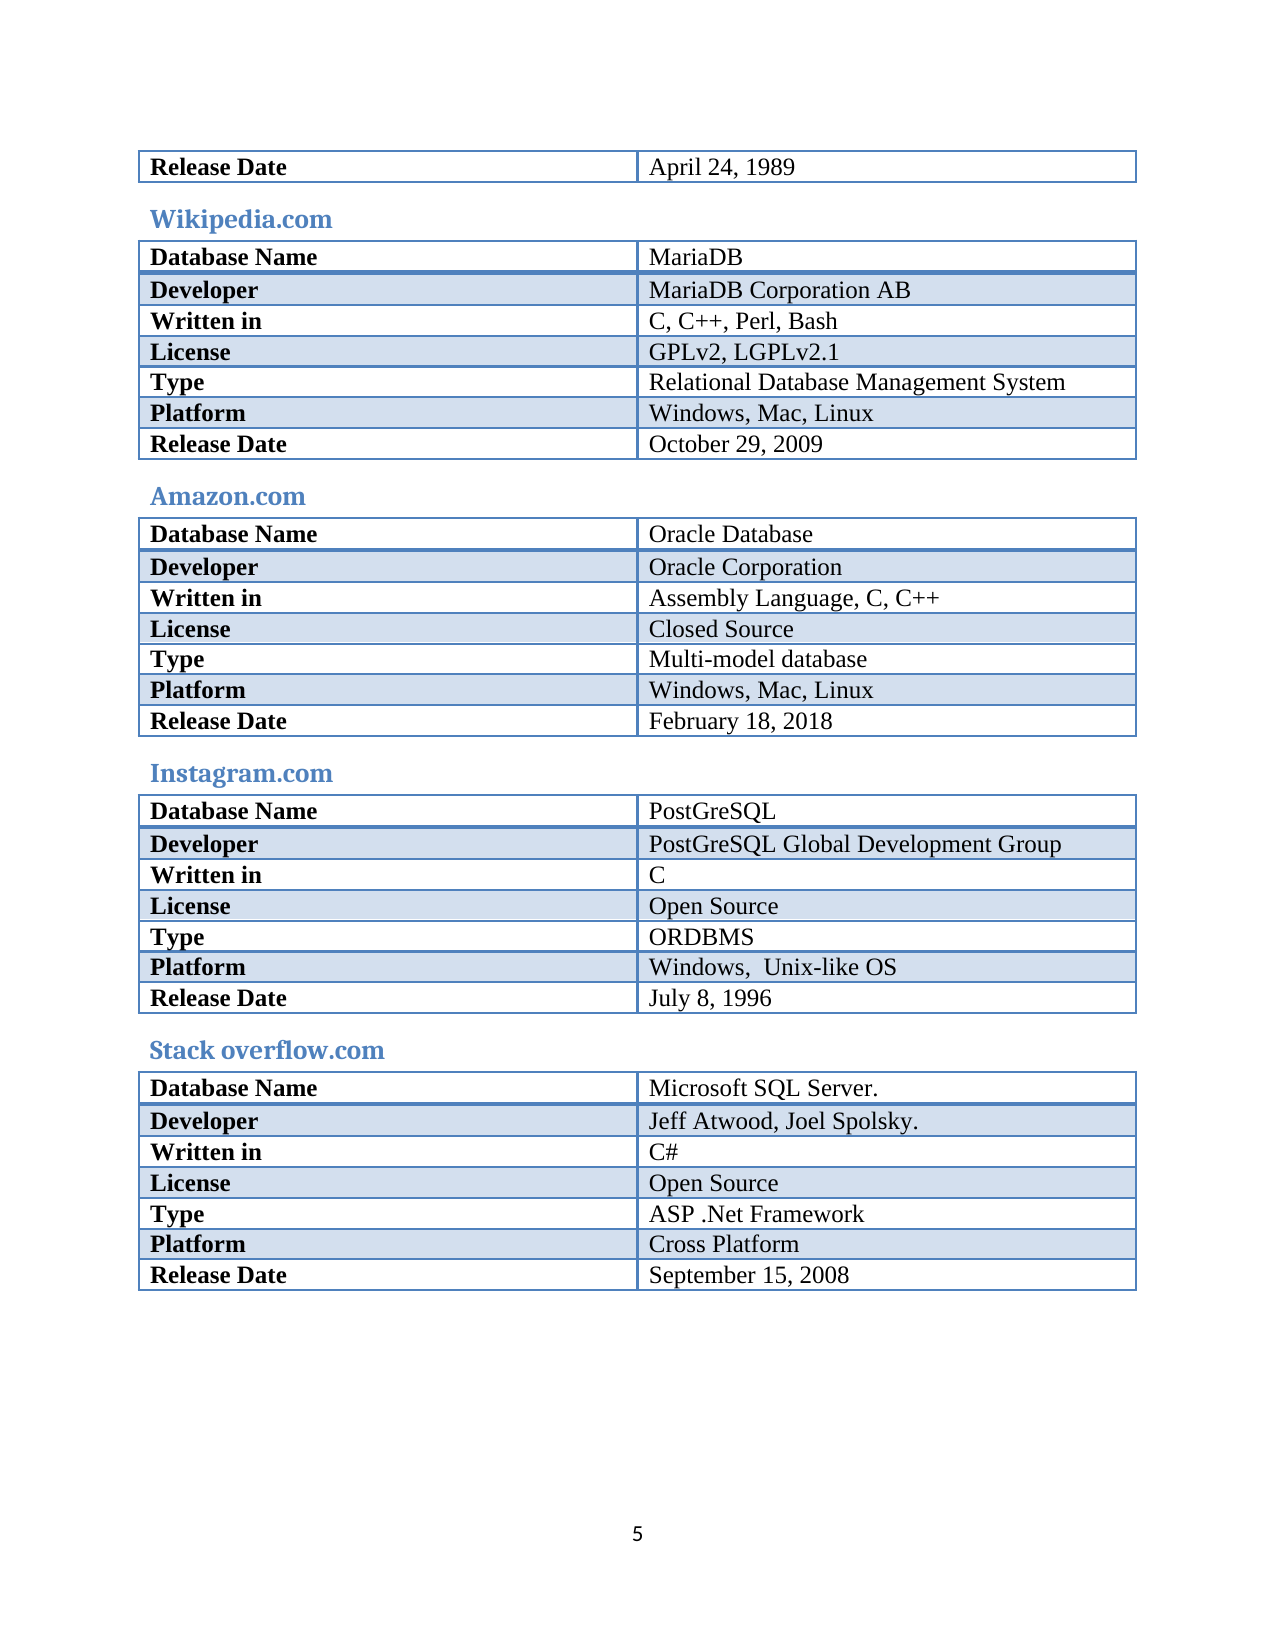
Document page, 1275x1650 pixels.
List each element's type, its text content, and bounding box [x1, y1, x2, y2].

table_header Microsoft SQL Server. [639, 1073, 1135, 1102]
table_cell Windows, Mac, Linux [639, 675, 1135, 704]
subtitle Stack overflow.com [150, 1035, 1125, 1066]
table_cell Written in [140, 306, 636, 334]
subtitle Amazon.com [150, 481, 1125, 512]
table_cell Release Date [140, 429, 636, 458]
table_cell Closed Source [639, 614, 1135, 642]
table_cell Release Date [140, 983, 636, 1012]
table_cell ORDBMS [639, 922, 1135, 950]
table_cell Platform [140, 1230, 636, 1258]
table_cell C# [639, 1137, 1135, 1166]
table_cell Platform [140, 953, 636, 981]
table_cell Developer [140, 829, 636, 858]
table_cell Type [140, 1199, 636, 1227]
table_cell C, C++, Perl, Bash [639, 306, 1135, 334]
table_cell Windows, Unix-like OS [639, 953, 1135, 981]
table_cell ASP .Net Framework [639, 1199, 1135, 1227]
table_cell Open Source [639, 891, 1135, 919]
table_cell License [140, 891, 636, 919]
table_header Database Name [140, 796, 636, 824]
subtitle Instagram.com [150, 758, 1125, 789]
table_cell Type [140, 368, 636, 396]
table_cell February 18, 2018 [639, 706, 1135, 735]
table_cell Developer [140, 552, 636, 581]
table_cell License [140, 337, 636, 365]
table_cell October 29, 2009 [639, 429, 1135, 458]
table_cell July 8, 1996 [639, 983, 1135, 1012]
table_cell April 24, 1989 [639, 152, 1135, 181]
table_cell Windows, Mac, Linux [639, 398, 1135, 427]
table_cell MariaDB Corporation AB [639, 275, 1135, 304]
table_cell Type [140, 645, 636, 673]
table_cell Release Date [140, 152, 636, 181]
table_cell Written in [140, 583, 636, 612]
table_cell Assembly Language, C, C++ [639, 583, 1135, 612]
table_cell Written in [140, 860, 636, 889]
table_cell Developer [140, 275, 636, 304]
table_cell Open Source [639, 1168, 1135, 1197]
table_cell License [140, 1168, 636, 1197]
table_cell C [639, 860, 1135, 889]
table_cell Platform [140, 675, 636, 704]
table_cell Cross Platform [639, 1230, 1135, 1258]
table_header Database Name [140, 1073, 636, 1102]
table_cell Platform [140, 398, 636, 427]
table_header Oracle Database [639, 519, 1135, 547]
table_header MariaDB [639, 242, 1135, 270]
table_cell Developer [140, 1106, 636, 1135]
table_header Database Name [140, 519, 636, 547]
table_cell GPLv2, LGPLv2.1 [639, 337, 1135, 365]
table_cell License [140, 614, 636, 642]
subtitle Wikipedia.com [150, 204, 1125, 235]
table_header Database Name [140, 242, 636, 270]
table_cell Multi-model database [639, 645, 1135, 673]
table_cell Release Date [140, 1260, 636, 1289]
table_cell Jeff Atwood, Joel Spolsky. [639, 1106, 1135, 1135]
table_cell Type [140, 922, 636, 950]
table_header PostGreSQL [639, 796, 1135, 824]
table_cell Relational Database Management System [639, 368, 1135, 396]
table_cell Written in [140, 1137, 636, 1166]
table_cell Release Date [140, 706, 636, 735]
table_cell Oracle Corporation [639, 552, 1135, 581]
table_cell September 15, 2008 [639, 1260, 1135, 1289]
table_cell PostGreSQL Global Development Group [639, 829, 1135, 858]
